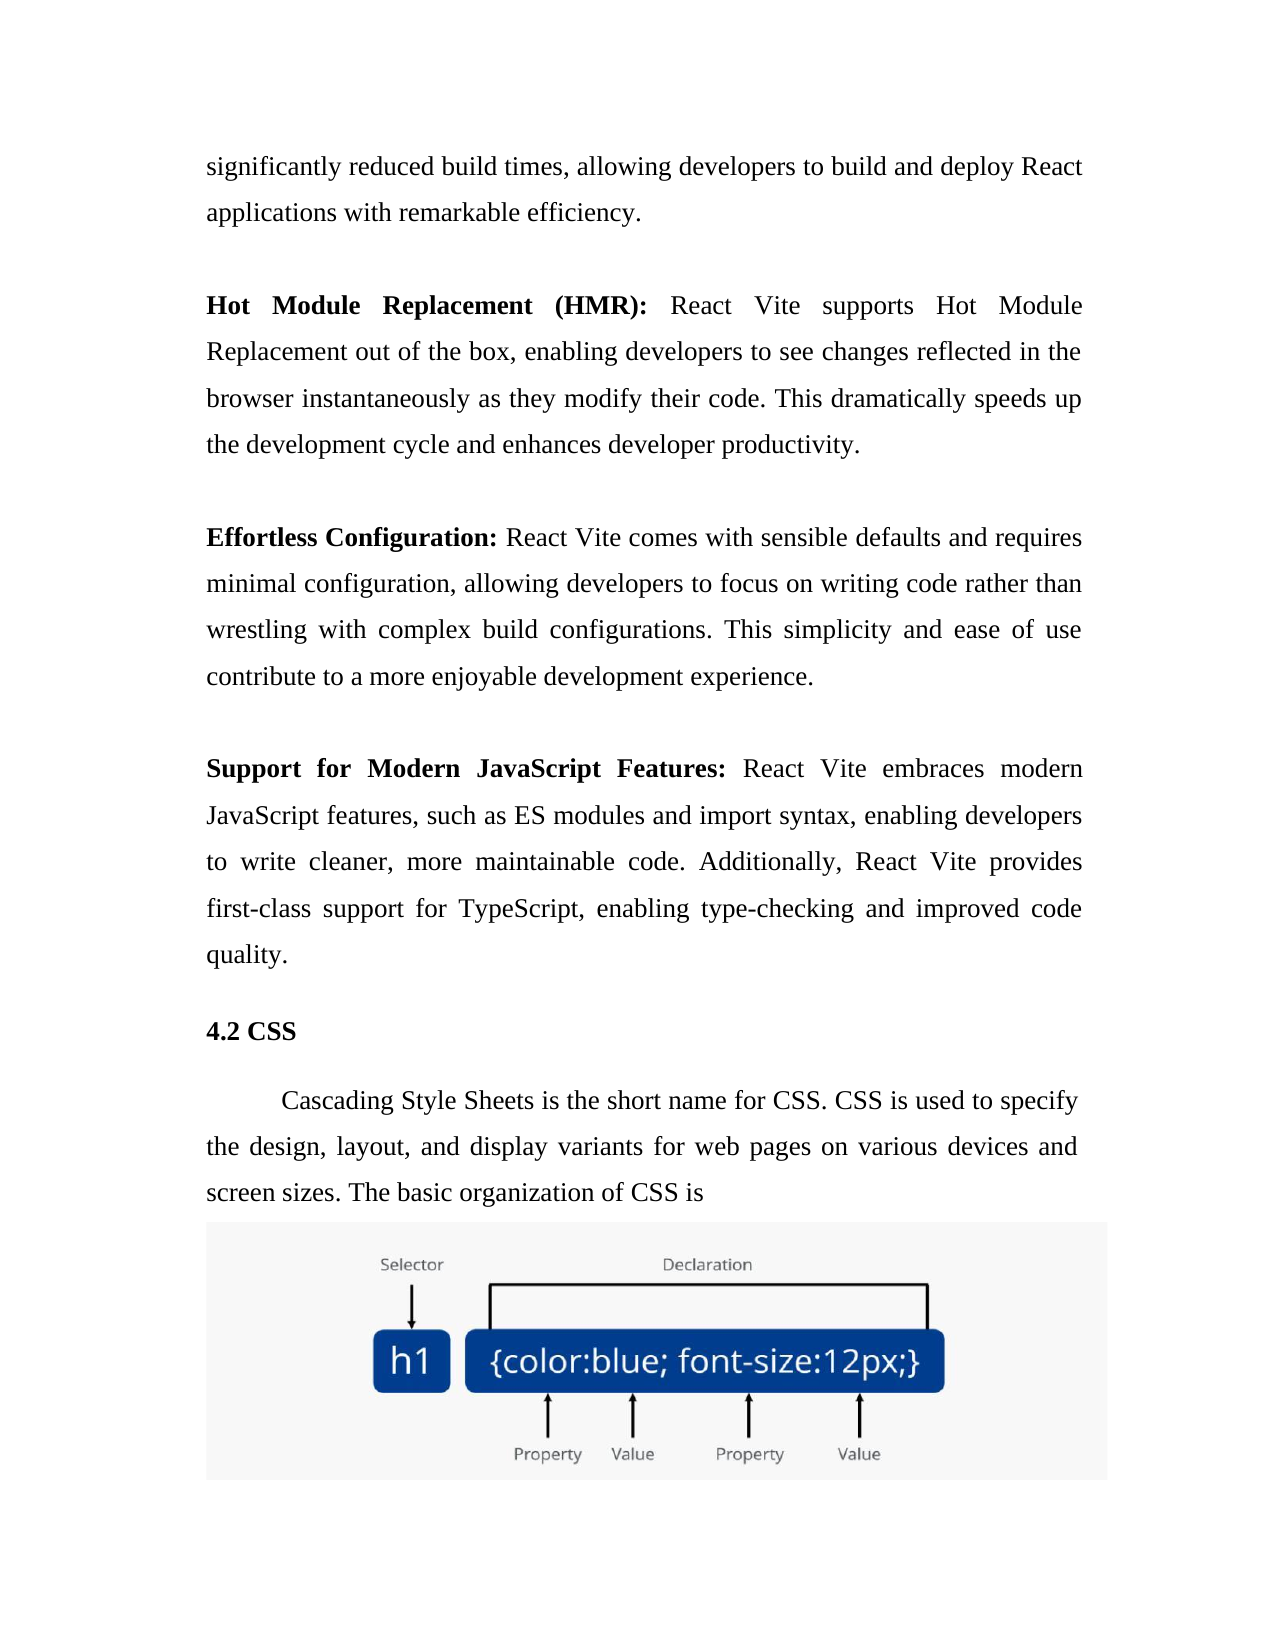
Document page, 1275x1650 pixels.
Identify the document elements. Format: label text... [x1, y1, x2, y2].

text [206, 150, 1083, 227]
text Hot Module Replacement (HMR): React Vite supports Hot Module Replacement out of the box, enabling developers to see changes reflected in the browser instantaneously as they modify their code. This dramatically speeds up the development cycle and enhances developer productivity. [206, 289, 1083, 459]
text 4.2 CSS [150, 1016, 1131, 1047]
text Cascading Style Sheets is the short name for CSS. CSS is used to specify the design, layout, and display variants for web pages on various devices and screen sizes. The basic organization of CSS is [206, 1084, 1079, 1207]
text Support for Modern JavaScript Features: React Vite embraces modern JavaScript features, such as ES modules and import syntax, enabling developers to write cleaner, more maintainable code. Additionally, React Vite provides first-class support for TypeScript, enabling type-checking and improved code quality. [206, 753, 1083, 969]
text Effortless Configuration: React Vite comes with sensible defaults and requires minimal configuration, allowing developers to focus on writing code rather than wrestling with complex build configurations. This simplicity and ease of use contribute to a more enjoyable development experience. [206, 521, 1083, 691]
picture [206, 1222, 1108, 1480]
